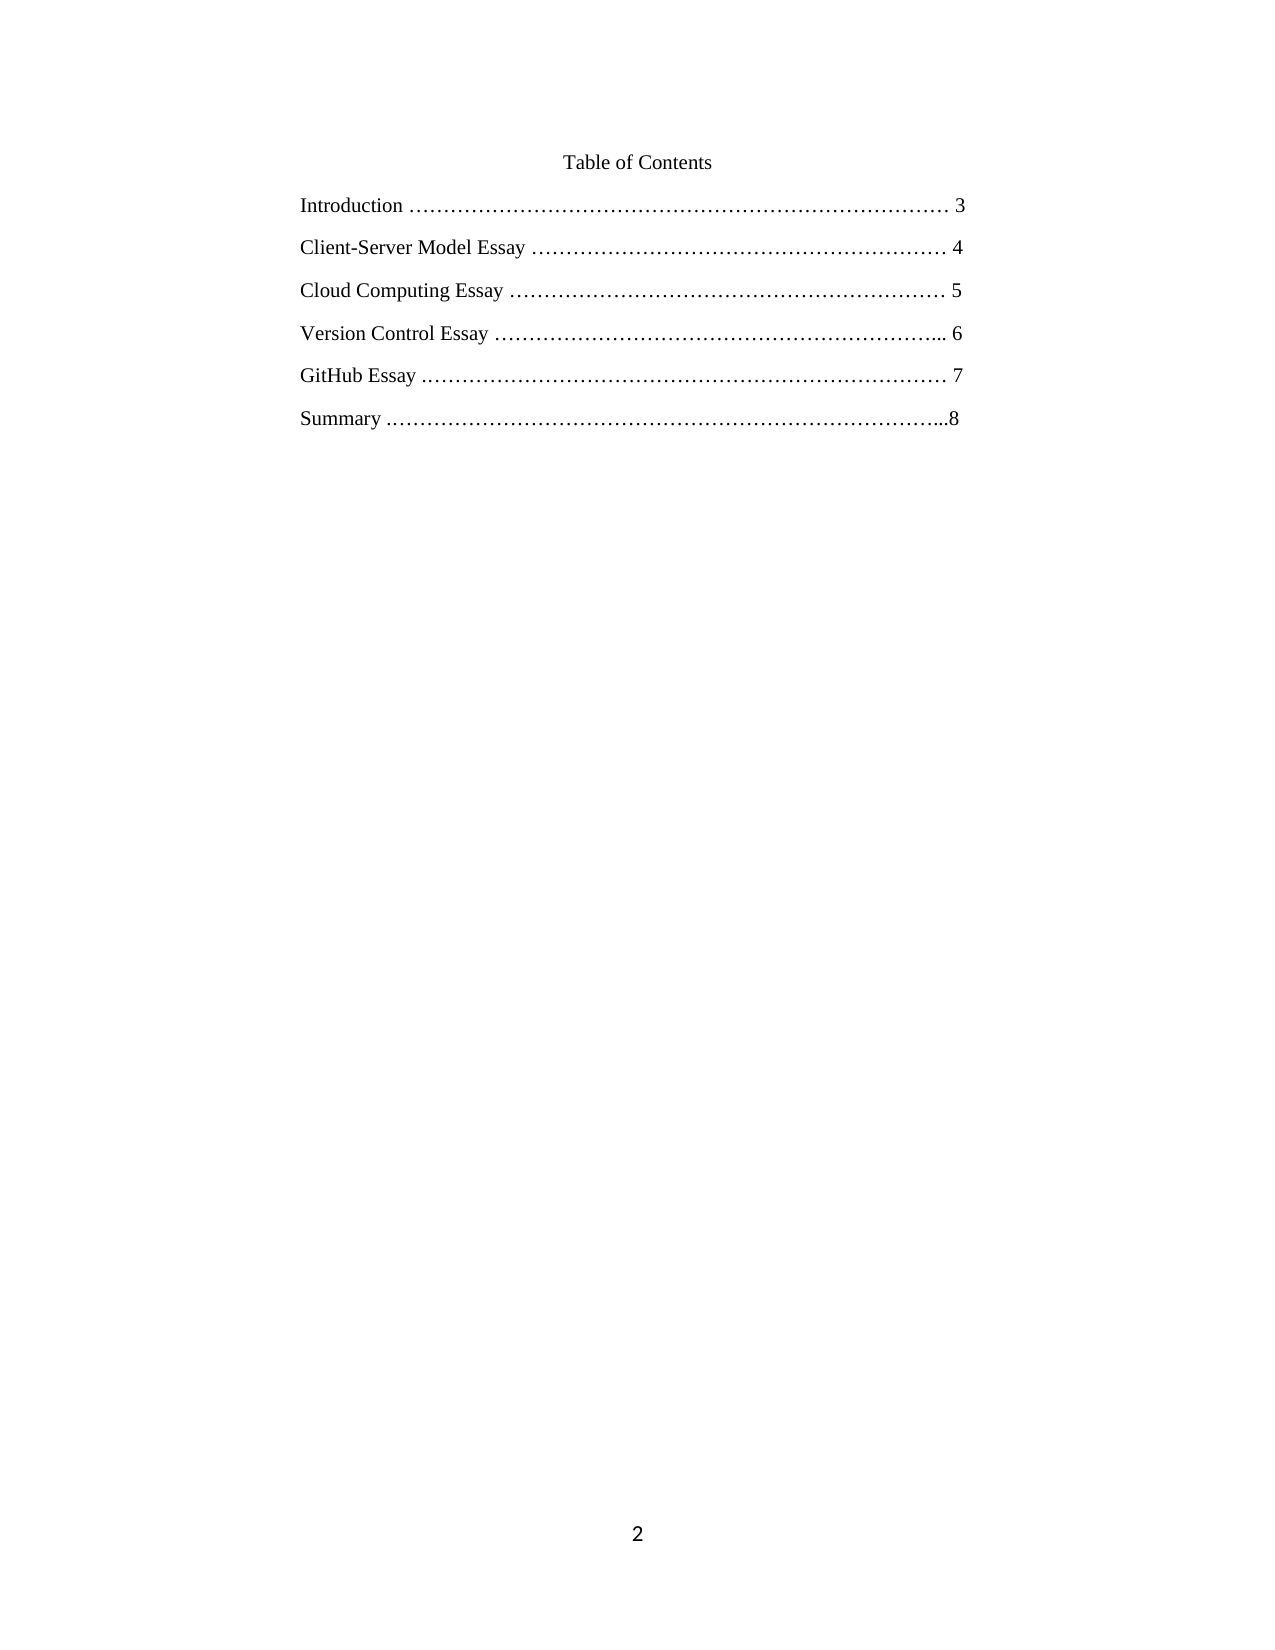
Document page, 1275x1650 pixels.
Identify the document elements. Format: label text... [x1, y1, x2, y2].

text GitHub Essay .………………………………………………………………… 7 [300, 363, 975, 387]
text Summary .……………………………………………………………………...8 [300, 406, 975, 430]
text Client-Server Model Essay …………………………………………………… 4 [300, 235, 975, 259]
text Table of Contents [150, 150, 1125, 174]
text Cloud Computing Essay ……………………………………………………… 5 [300, 278, 975, 302]
text Introduction …………………………………………………………………… 3 [300, 193, 975, 217]
text Version Control Essay ………………………………………………………... 6 [300, 320, 975, 344]
